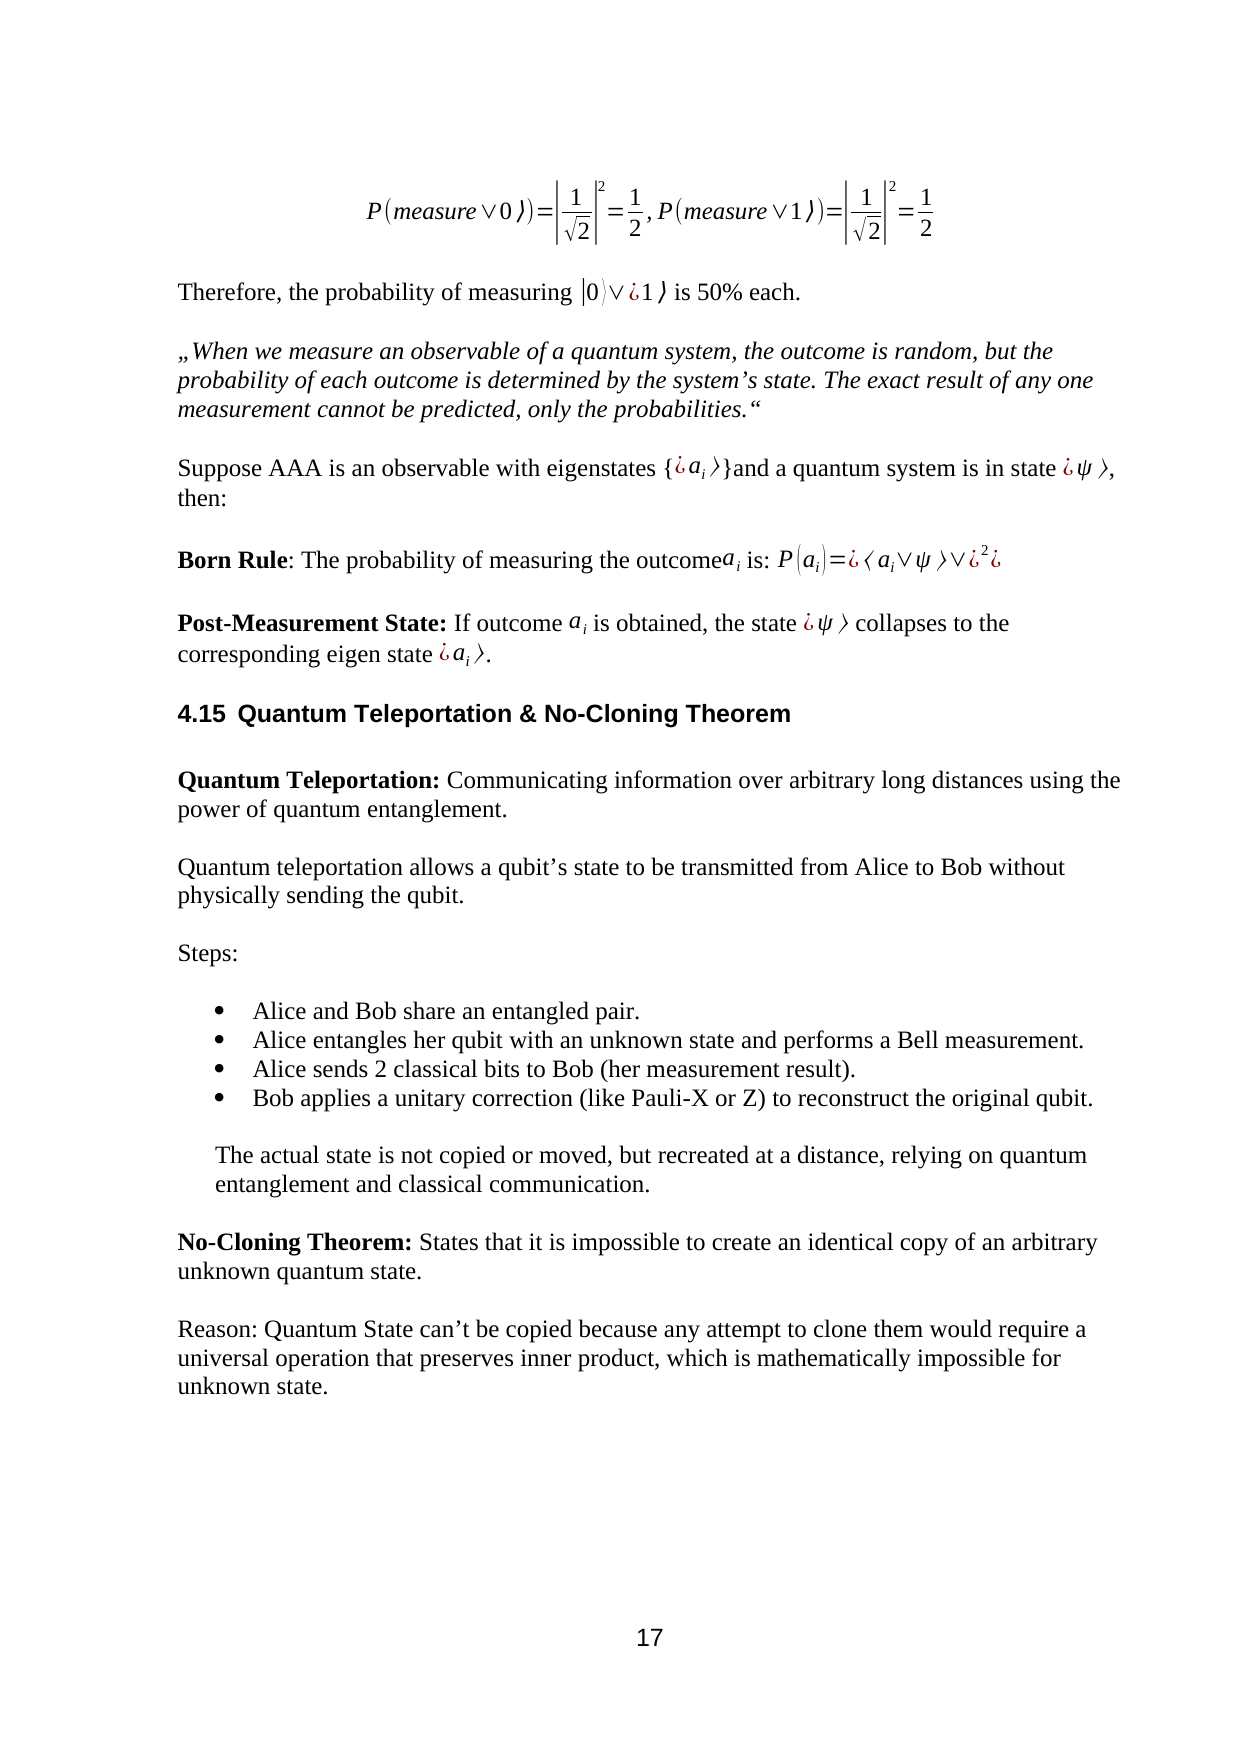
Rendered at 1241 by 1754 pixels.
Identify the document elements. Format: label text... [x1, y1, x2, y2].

text „When we measure an observable of a quantum system, the outcome is random, but the probability of each outcome is determined by the system’s state. The exact result of any one measurement cannot be predicted, only the probabilities.“ [177, 336, 1122, 423]
list Bob applies a unitary correction (like Pauli-X or Z) to reconstruct the original qubit. [215, 1083, 1122, 1111]
text The actual state is not copied or moved, but recreated at a distance, relying on quantum entanglement and classical communication. [215, 1141, 1122, 1198]
subtitle Quantum Teleportation & No-Cloning Theorem [177, 699, 1122, 727]
text Reason: Quantum State can’t be copied because any attempt to clone them would require a universal operation that preserves inner product, which is mathematically impossible for unknown state. [177, 1314, 1122, 1400]
list Alice entangles her qubit with an unknown state and performs a Bell measurement. [215, 1025, 1122, 1054]
text Suppose AAA is an observable with eigenstates {}and a quantum system is in state , then: [177, 452, 1122, 512]
text Therefore, the probability of measuring is 50% each. [177, 277, 1122, 307]
text Born Rule: The probability of measuring the outcome​ is: [177, 541, 1122, 578]
list Alice and Bob share an entangled pair. [215, 996, 1122, 1025]
text Post-Measurement State: If outcome is obtained, the state collapses to the corresponding eigen state . [177, 607, 1122, 669]
list Alice sends 2 classical bits to Bob (her measurement result). [215, 1054, 1122, 1083]
text Steps: [177, 938, 1122, 967]
text Quantum teleportation allows a qubit’s state to be transmitted from Alice to Bob without physically sending the qubit. [177, 852, 1122, 909]
text No-Cloning Theorem: States that it is impossible to create an identical copy of an arbitrary unknown quantum state. [177, 1227, 1122, 1285]
text Quantum Teleportation: Communicating information over arbitrary long distances using the power of quantum entanglement. [177, 765, 1122, 823]
